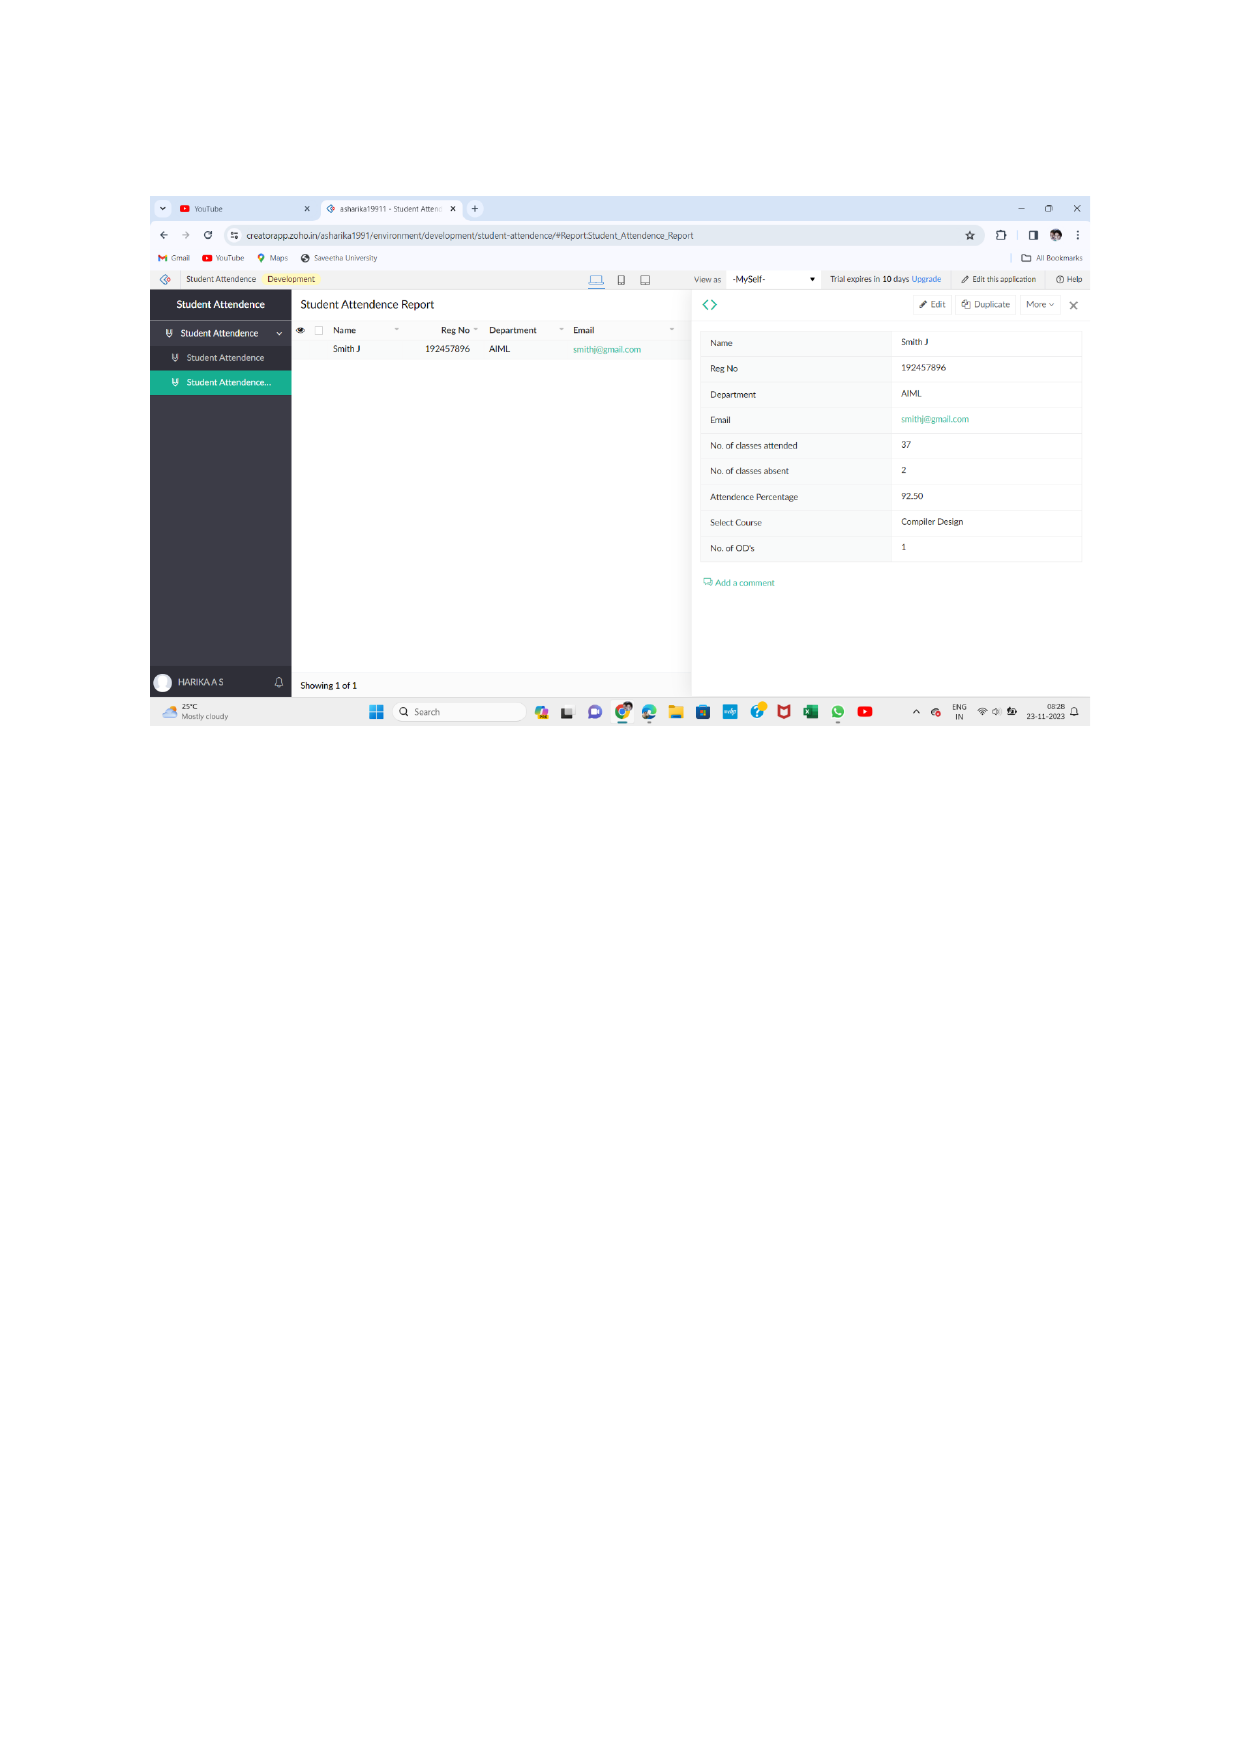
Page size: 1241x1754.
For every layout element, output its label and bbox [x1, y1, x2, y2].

picture [150, 196, 1091, 726]
